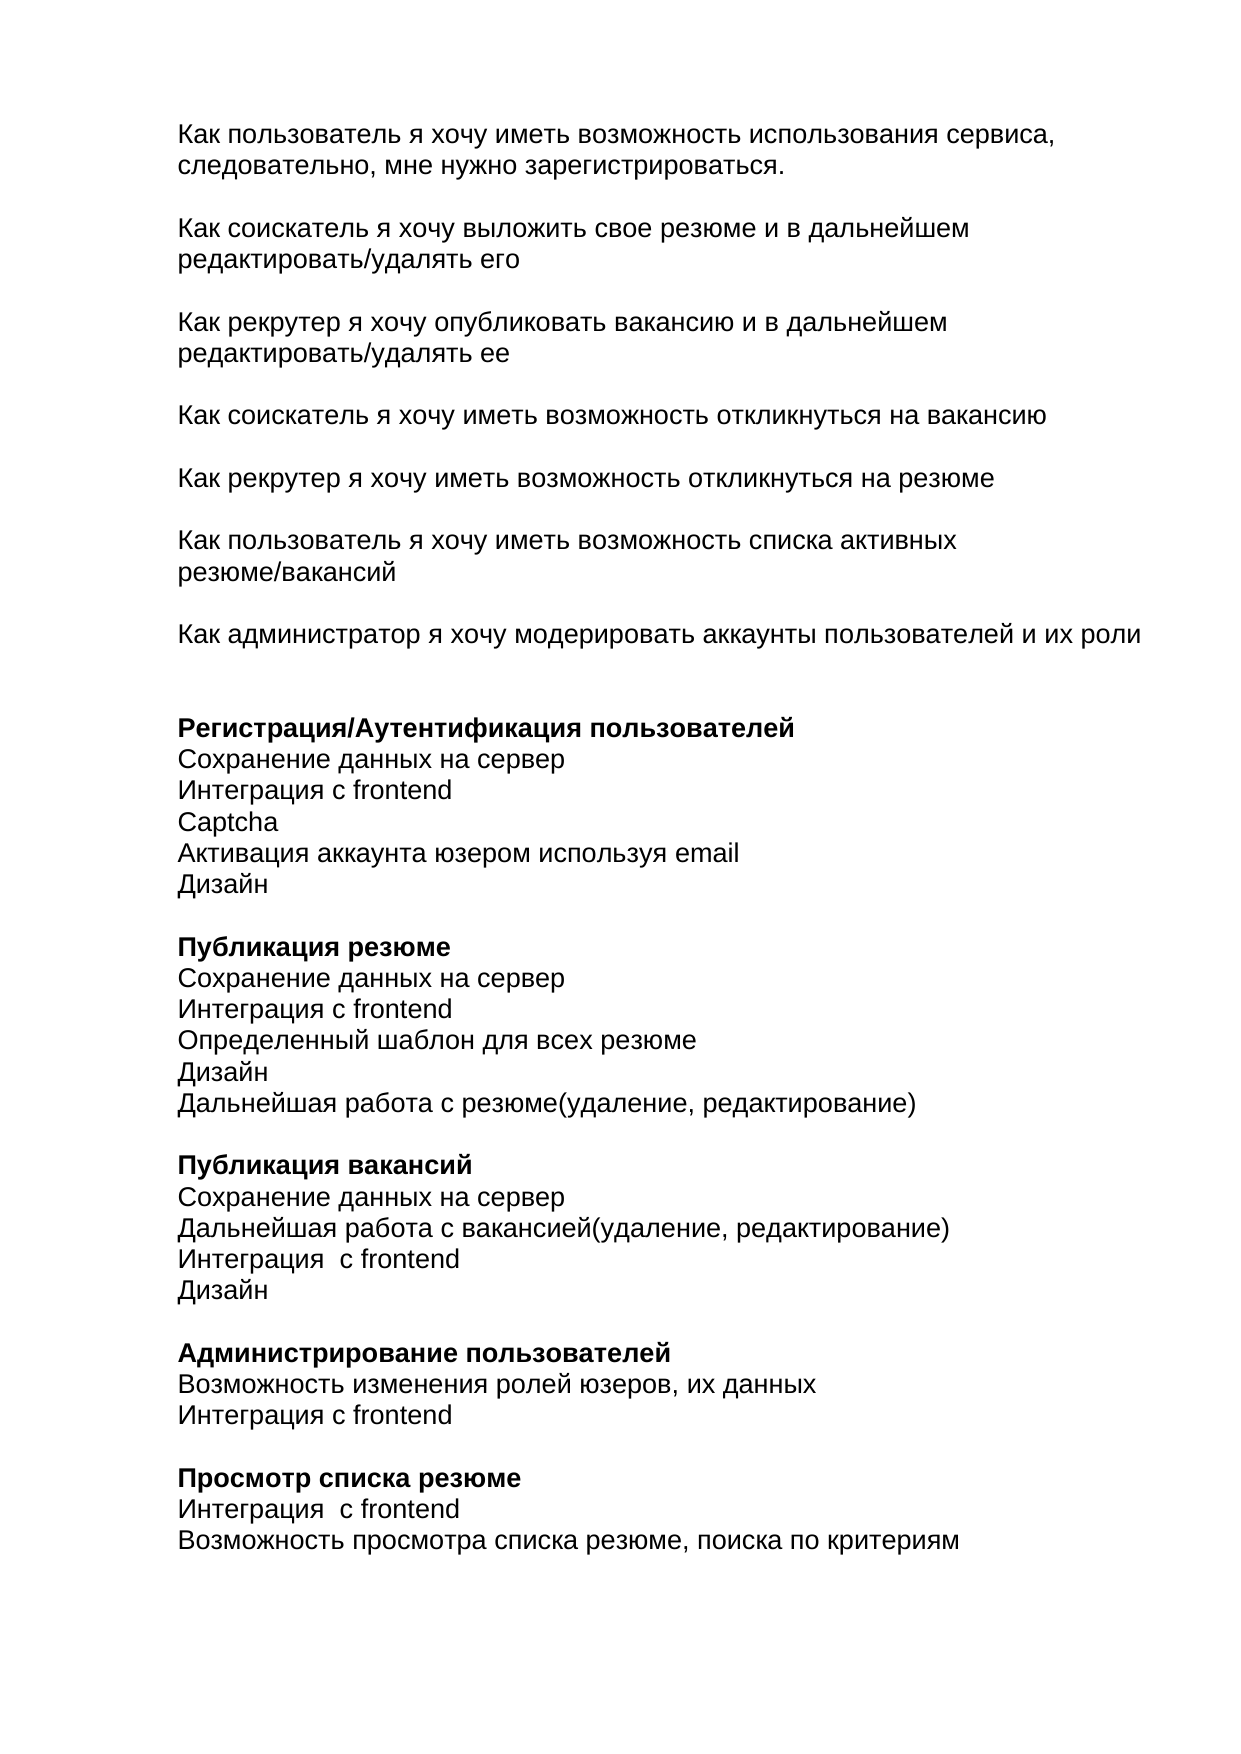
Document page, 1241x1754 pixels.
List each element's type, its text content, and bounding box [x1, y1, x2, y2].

text Определенный шаблон для всех резюме [177, 1024, 1152, 1056]
text Интеграция с frontend [177, 1493, 1152, 1524]
text Сохранение данных на сервер [177, 1181, 1152, 1212]
text Как рекрутер я хочу иметь возможность откликнуться на резюме [177, 462, 1152, 493]
text Captcha [177, 806, 1152, 837]
text Публикация резюме [177, 931, 1152, 962]
text Администрирование пользователей [177, 1337, 1152, 1368]
text Публикация вакансий [177, 1149, 1152, 1181]
text Как соискатель я хочу выложить свое резюме и в дальнейшем редактировать/удалять его [177, 212, 1152, 274]
text Дальнейшая работа с вакансией(удаление, редактирование) [177, 1212, 1152, 1243]
text Возможность просмотра списка резюме, поиска по критериям [177, 1524, 1152, 1556]
text Интеграция с frontend [177, 1243, 1152, 1274]
text Интеграция с frontend [177, 993, 1152, 1024]
text Регистрация/Аутентификация пользователей [177, 712, 1152, 743]
text Возможность изменения ролей юзеров, их данных [177, 1368, 1152, 1399]
text Дизайн [177, 868, 1152, 899]
text Дизайн [177, 1274, 1152, 1306]
text Как пользователь я хочу иметь возможность использования сервиса, следовательно, мне нужно зарегистрироваться. [177, 118, 1152, 181]
text Интеграция с frontend [177, 1399, 1152, 1431]
text Сохранение данных на сервер [177, 962, 1152, 993]
text Интеграция с frontend [177, 774, 1152, 806]
text Активация аккаунта юзером используя email [177, 837, 1152, 868]
text Просмотр списка резюме [177, 1462, 1152, 1493]
text Как пользователь я хочу иметь возможность списка активных резюме/вакансий [177, 524, 1152, 587]
text Как соискатель я хочу иметь возможность откликнуться на вакансию [177, 399, 1152, 431]
text Дальнейшая работа с резюме(удаление, редактирование) [177, 1087, 1152, 1118]
text Как администратор я хочу модерировать аккаунты пользователей и их роли [177, 618, 1152, 649]
text Сохранение данных на сервер [177, 743, 1152, 774]
text Как рекрутер я хочу опубликовать вакансию и в дальнейшем редактировать/удалять ее [177, 306, 1152, 368]
text Дизайн [177, 1056, 1152, 1087]
